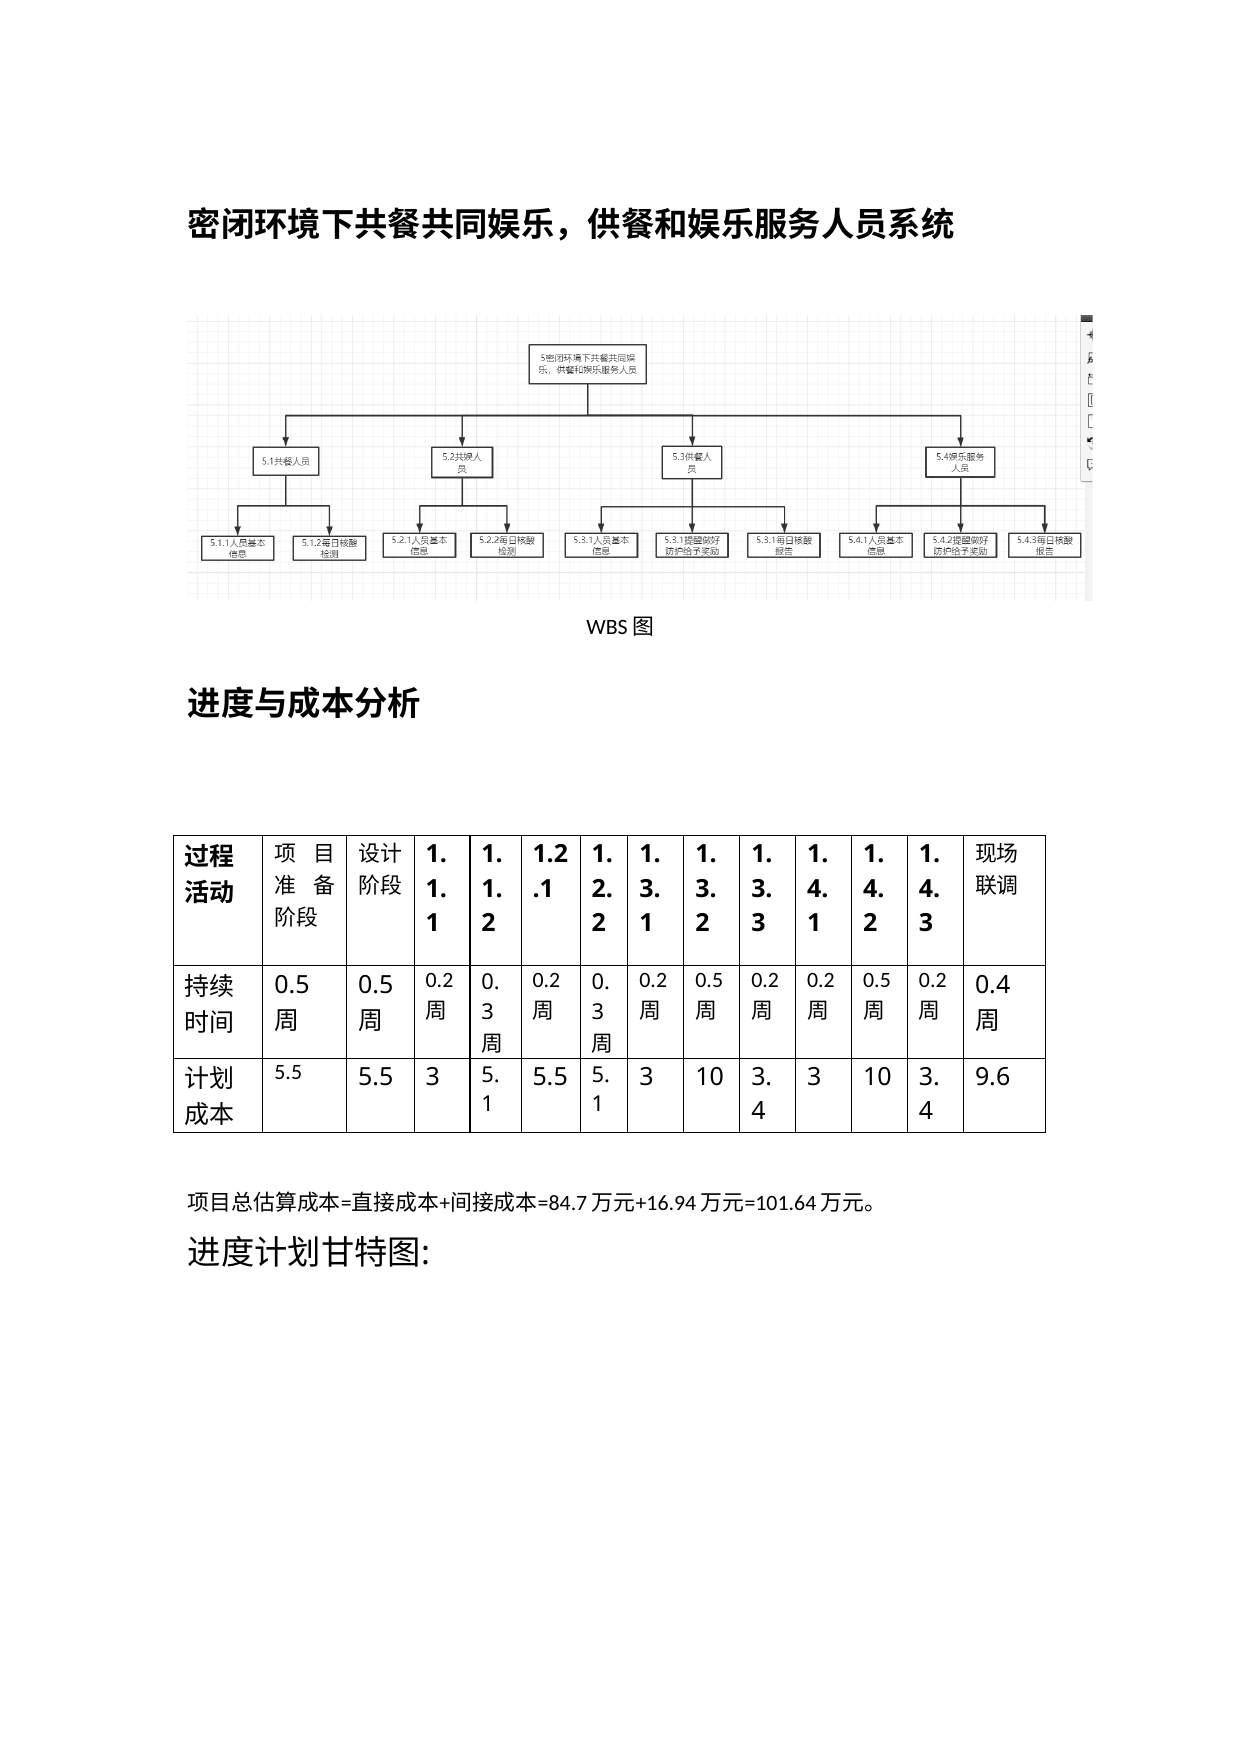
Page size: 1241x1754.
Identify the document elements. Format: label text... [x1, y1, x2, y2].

table_header 过程 活动 [174, 836, 262, 965]
table_cell 0.2周 [522, 966, 580, 1057]
table_cell 5.1 [471, 1059, 521, 1132]
table_cell 5.1 [581, 1059, 627, 1132]
table_cell 0.5周 [684, 966, 739, 1057]
table_cell 0.2周 [415, 966, 469, 1057]
table_cell 计划 成本 [174, 1059, 262, 1132]
text 进度计划甘特图: [187, 1217, 1053, 1282]
table_cell 0.2周 [908, 966, 963, 1057]
table_header 1.1.2 [471, 836, 521, 965]
table_cell 5.5 [522, 1059, 580, 1132]
table_cell 10 [852, 1059, 907, 1132]
table_cell 9.6 [964, 1059, 1045, 1132]
text WBS图 [187, 608, 1053, 641]
table_cell 0.2周 [628, 966, 683, 1057]
table_header 1.3.3 [740, 836, 795, 965]
text 项目总估算成本=直接成本+间接成本=84.7万元+16.94万元=101.64万元。 [187, 1185, 1053, 1217]
table_cell 0.2周 [796, 966, 851, 1057]
picture [187, 315, 1093, 601]
table_cell 10 [684, 1059, 739, 1132]
table_cell 3 [628, 1059, 683, 1132]
table_cell 5.5 [347, 1059, 414, 1132]
table_header 1.4.2 [852, 836, 907, 965]
table_header 项目准备阶段 [263, 836, 346, 965]
table_header 1.4.3 [908, 836, 963, 965]
table_cell 0.3周 [471, 966, 521, 1057]
table_cell 0.2周 [740, 966, 795, 1057]
table_header 1.3.1 [628, 836, 683, 965]
table_cell 3 [796, 1059, 851, 1132]
table_cell 0.5周 [347, 966, 414, 1057]
table_header 1.3.2 [684, 836, 739, 965]
table_header 1.1.1 [415, 836, 469, 965]
table_cell 0.5周 [852, 966, 907, 1057]
table_header 现场联调 [964, 836, 1045, 965]
table_cell 3.4 [908, 1059, 963, 1132]
table_cell 0.3周 [581, 966, 627, 1057]
table_cell 持续 时间 [174, 966, 262, 1057]
subtitle 进度与成本分析 [187, 668, 1053, 733]
table_cell 0.5周 [263, 966, 346, 1057]
table_header 设计阶段 [347, 836, 414, 965]
subtitle 密闭环境下共餐共同娱乐，供餐和娱乐服务人员系统 [187, 189, 1053, 254]
table_cell 3.4 [740, 1059, 795, 1132]
table_header 1.2.2 [581, 836, 627, 965]
table_header 1.2.1 [522, 836, 580, 965]
table_header 1.4.1 [796, 836, 851, 965]
table_cell 5.5 [263, 1059, 346, 1132]
table_cell 3 [415, 1059, 469, 1132]
table_cell 0.4周 [964, 966, 1045, 1057]
